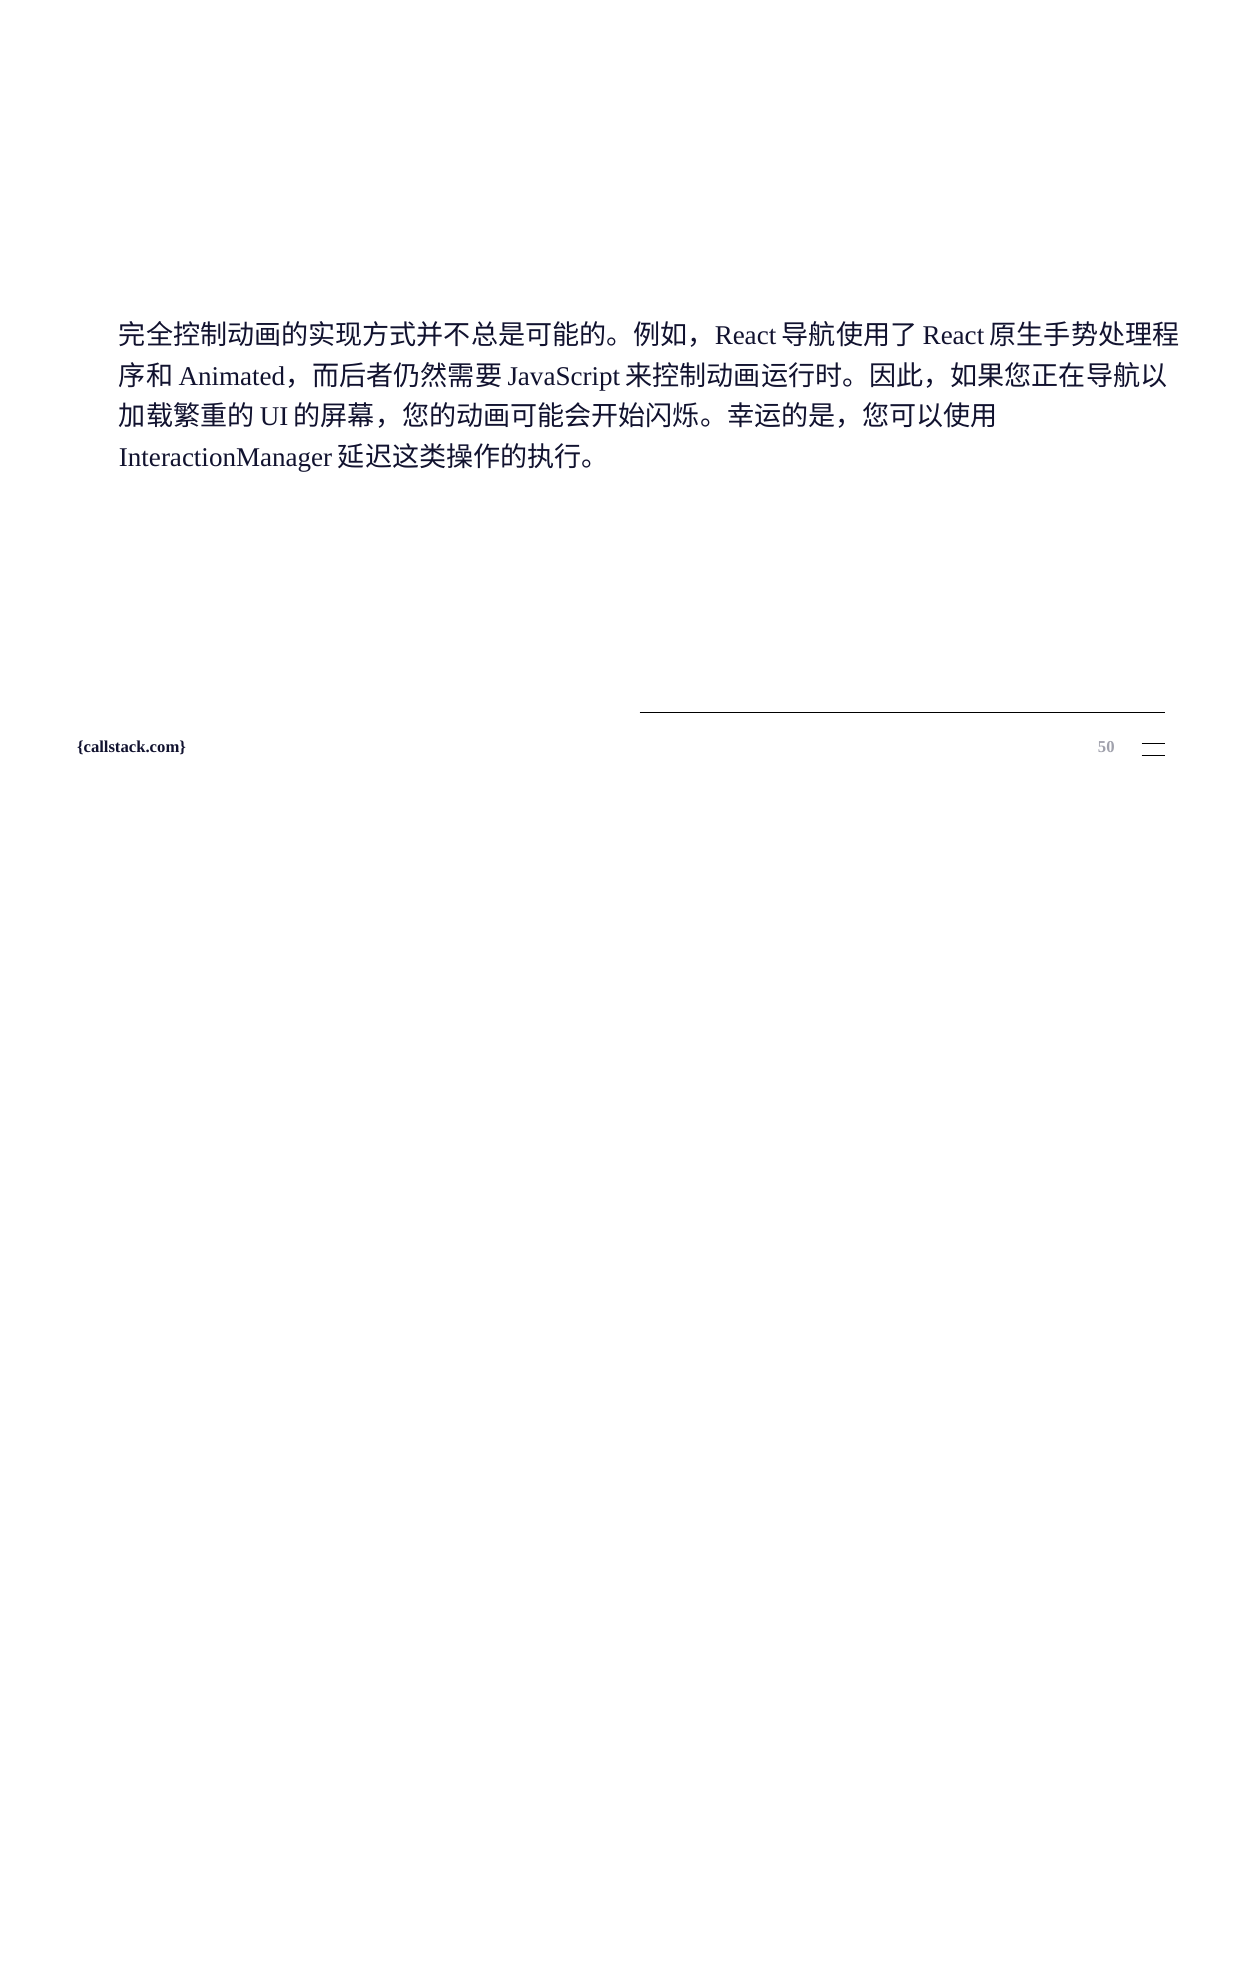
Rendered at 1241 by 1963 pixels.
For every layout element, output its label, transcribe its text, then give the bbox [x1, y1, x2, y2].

text 完全控制动画的实现方式并不总是可能的。例如，React导航使用了React原生手势处理程序和Animated，而后者仍然需要JavaScript来控制动画运行时。因此，如果您正在导航以加载繁重的UI的屏幕，您的动画可能会开始闪烁。幸运的是，您可以使用InteractionManager延迟这类操作的执行。 [119, 266, 1180, 475]
